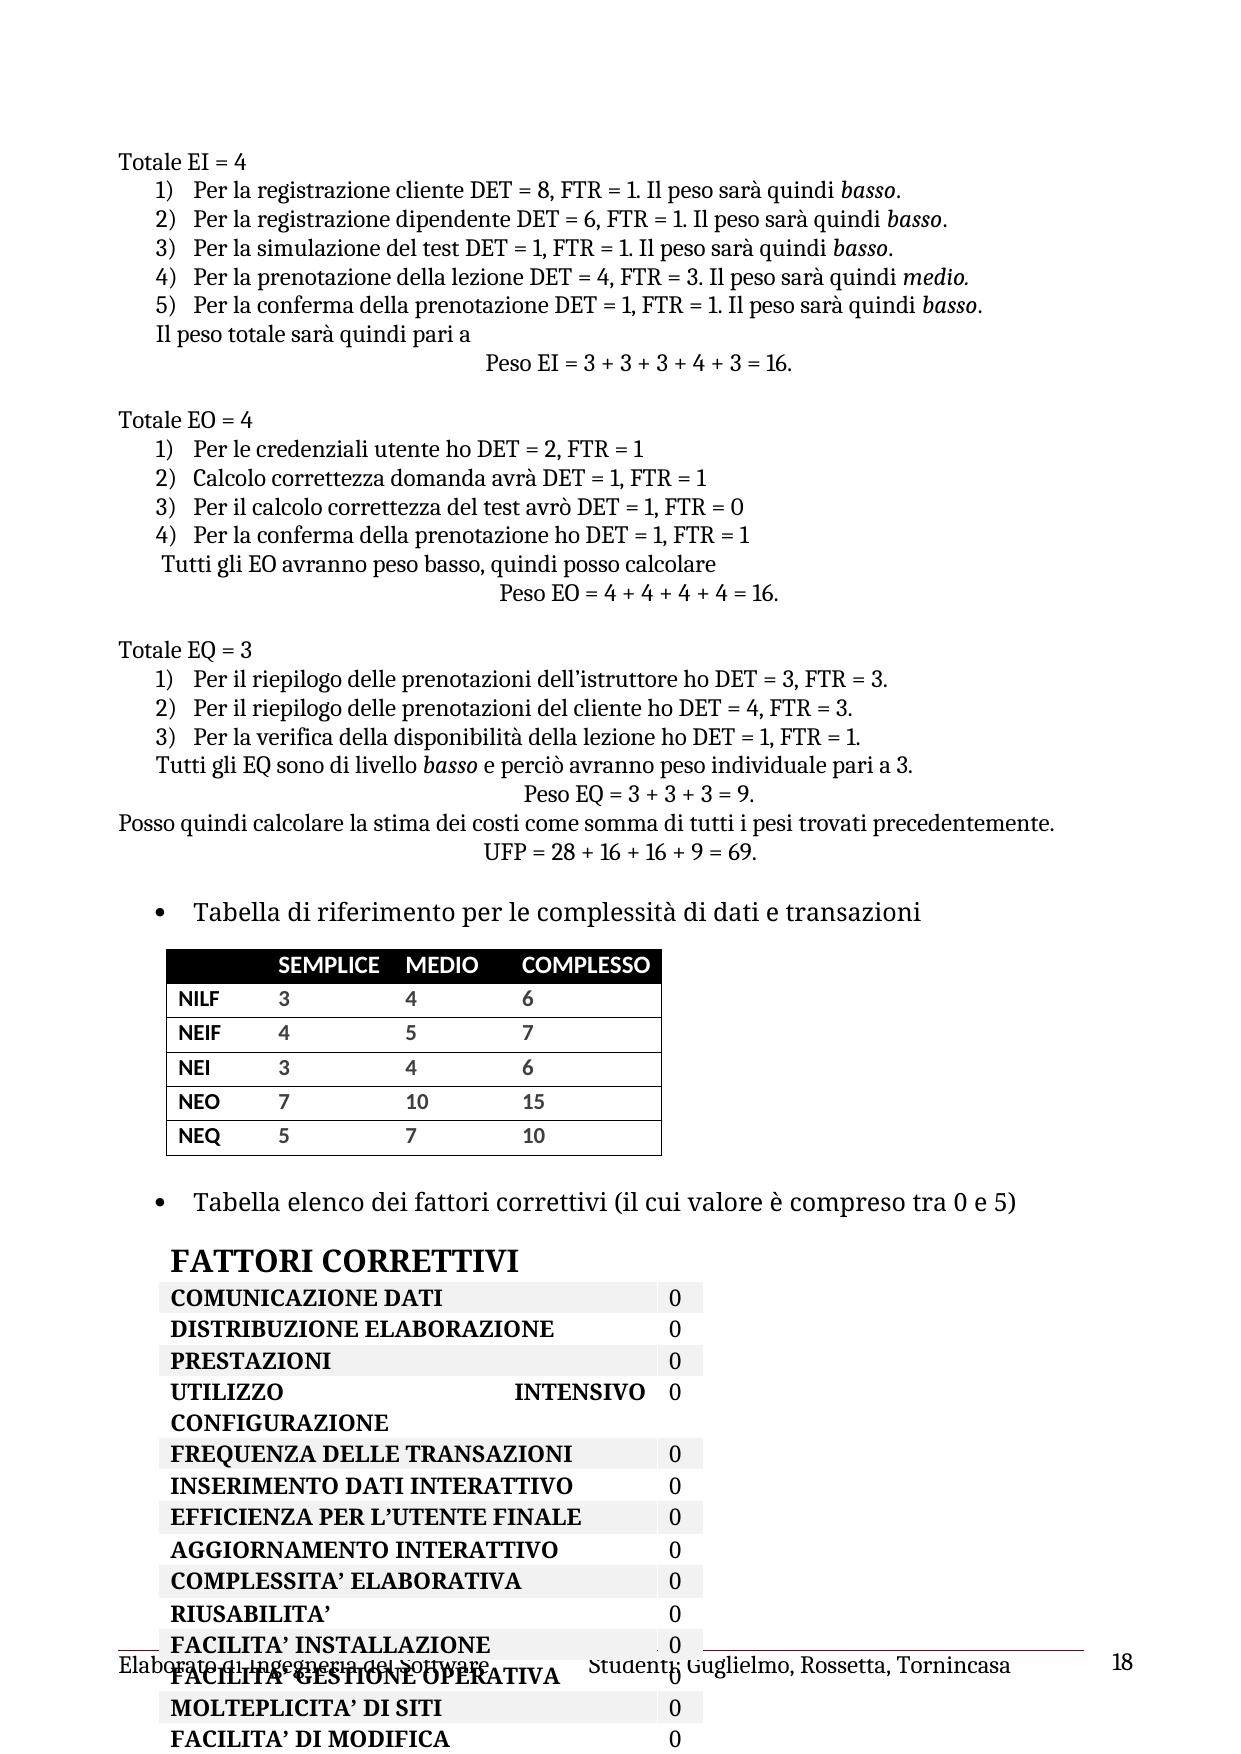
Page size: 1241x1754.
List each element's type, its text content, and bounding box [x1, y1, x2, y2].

table_cell NILF [167, 984, 267, 1017]
table_cell 0 [658, 1598, 703, 1629]
list Tabella di riferimento per le complessità di dati e transazioni [156, 895, 1122, 929]
list Per la simulazione del test DET = 1, FTR = 1. Il peso sarà quindi basso. [156, 234, 1122, 263]
table_cell 0 [658, 1345, 703, 1376]
table_cell 10 [394, 1087, 511, 1120]
table_cell 4 [394, 1053, 511, 1086]
table_cell 5 [394, 1018, 511, 1052]
text Tutti gli EQ sono di livello basso e perciò avranno peso individuale pari a 3. [156, 751, 1122, 780]
list Calcolo correttezza domanda avrà DET = 1, FTR = 1 [156, 464, 1122, 493]
list Per la registrazione cliente DET = 8, FTR = 1. Il peso sarà quindi basso. [156, 176, 1122, 205]
table_header SEMPLICE [267, 950, 394, 983]
table_header FATTORI CORRETTIVI [159, 1240, 703, 1282]
table_cell 4 [394, 984, 511, 1017]
table_cell INSERIMENTO DATI INTERATTIVO [159, 1470, 657, 1501]
table_cell AGGIORNAMENTO INTERATTIVO [159, 1534, 657, 1565]
table_cell 7 [267, 1087, 394, 1120]
table_cell RIUSABILITA’ [159, 1598, 657, 1629]
table_cell 0 [658, 1660, 703, 1691]
list Per la registrazione dipendente DET = 6, FTR = 1. Il peso sarà quindi basso. [156, 205, 1122, 234]
table_cell 0 [658, 1438, 703, 1469]
text Posso quindi calcolare la stima dei costi come somma di tutti i pesi trovati precedentemente. [118, 809, 1122, 838]
table_header COMPLESSO [511, 950, 661, 983]
table_cell FACILITA’ DI MODIFICA [159, 1723, 657, 1754]
list Per il riepilogo delle prenotazioni dell’istruttore ho DET = 3, FTR = 3. [156, 665, 1122, 694]
table_cell 0 [658, 1376, 703, 1438]
text Totale EQ = 3 [118, 636, 1122, 665]
table_cell 0 [658, 1282, 703, 1313]
table_cell 0 [658, 1470, 703, 1501]
table_cell 0 [658, 1313, 703, 1344]
table_cell MOLTEPLICITA’ DI SITI [159, 1691, 657, 1723]
table_header MEDIO [394, 950, 511, 983]
table_cell 5 [267, 1121, 394, 1155]
text Peso EO = 4 + 4 + 4 + 4 = 16. [156, 579, 1122, 608]
table_cell 4 [267, 1018, 394, 1052]
table_cell 3 [267, 984, 394, 1017]
text Totale EO = 4 [118, 406, 1122, 435]
table_cell 6 [511, 1053, 661, 1086]
list Per il riepilogo delle prenotazioni del cliente ho DET = 4, FTR = 3. [156, 694, 1122, 723]
table_cell 0 [658, 1723, 703, 1754]
table_cell 3 [267, 1053, 394, 1086]
table_cell FREQUENZA DELLE TRANSAZIONI [159, 1438, 657, 1469]
table_cell COMPLESSITA’ ELABORATIVA [159, 1565, 657, 1598]
text Tutti gli EO avranno peso basso, quindi posso calcolare [156, 550, 1122, 579]
table_cell UTILIZZO INTENSIVO CONFIGURAZIONE [159, 1376, 657, 1438]
table_cell NEO [167, 1087, 267, 1120]
list Per la conferma della prenotazione ho DET = 1, FTR = 1 [156, 521, 1122, 550]
list Per le credenziali utente ho DET = 2, FTR = 1 [156, 435, 1122, 464]
table_cell COMUNICAZIONE DATI [159, 1282, 657, 1313]
text Totale EI = 4 [118, 148, 1122, 176]
table_cell NEIF [167, 1018, 267, 1052]
table_cell 10 [511, 1121, 661, 1155]
table_cell 0 [658, 1534, 703, 1565]
text Peso EQ = 3 + 3 + 3 = 9. [156, 780, 1122, 809]
list Per la verifica della disponibilità della lezione ho DET = 1, FTR = 1. [156, 723, 1122, 751]
table_cell FACILITA’ GESTIONE OPERATIVA [159, 1660, 602, 1691]
table_cell 7 [394, 1121, 511, 1155]
text UFP = 28 + 16 + 16 + 9 = 69. [118, 838, 1122, 866]
list Per la prenotazione della lezione DET = 4, FTR = 3. Il peso sarà quindi medio. [156, 263, 1122, 291]
table_cell [602, 1660, 629, 1691]
table_cell NEQ [167, 1121, 267, 1155]
table_cell 7 [511, 1018, 661, 1052]
table_cell 0 [658, 1501, 703, 1534]
text Peso EI = 3 + 3 + 3 + 4 + 3 = 16. [118, 349, 1122, 378]
table_cell [630, 1660, 657, 1691]
table_cell FACILITA’ INSTALLAZIONE [159, 1629, 657, 1660]
list Per il calcolo correttezza del test avrò DET = 1, FTR = 0 [156, 493, 1122, 521]
list Per la conferma della prenotazione DET = 1, FTR = 1. Il peso sarà quindi basso. [156, 291, 1122, 320]
table_cell 0 [658, 1691, 703, 1723]
table_cell 0 [658, 1565, 703, 1598]
text Il peso totale sarà quindi pari a [118, 320, 1122, 349]
table_cell NEI [167, 1053, 267, 1086]
table_cell 15 [511, 1087, 661, 1120]
table_cell PRESTAZIONI [159, 1345, 657, 1376]
table_cell EFFICIENZA PER L’UTENTE FINALE [159, 1501, 657, 1534]
list Tabella elenco dei fattori correttivi (il cui valore è compreso tra 0 e 5) [156, 1184, 1122, 1219]
table_cell 0 [658, 1629, 703, 1660]
table_cell DISTRIBUZIONE ELABORAZIONE [159, 1313, 657, 1344]
table_cell 6 [511, 984, 661, 1017]
table_header [167, 950, 267, 983]
